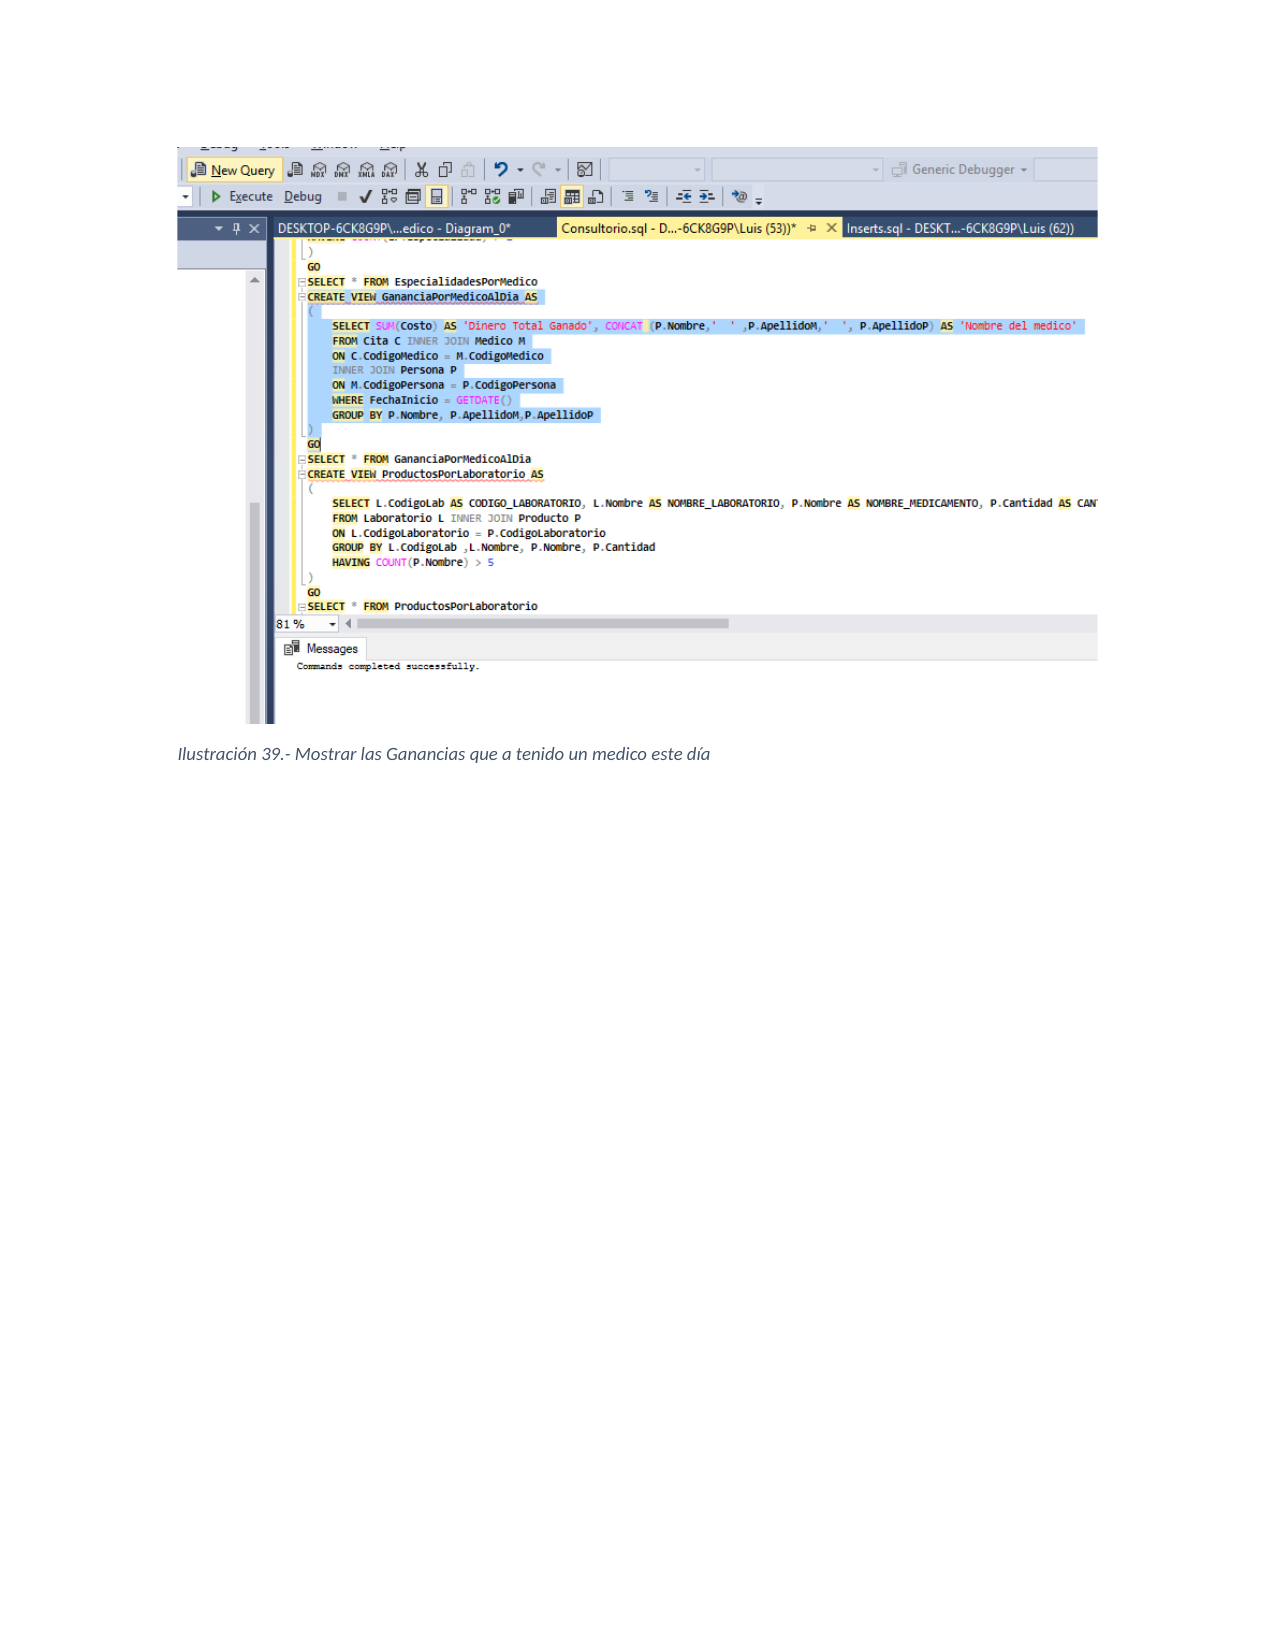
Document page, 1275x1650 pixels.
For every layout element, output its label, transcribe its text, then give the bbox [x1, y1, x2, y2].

text Ilustración 39.- Mostrar las Ganancias que a tenido un medico este día [177, 743, 1098, 766]
picture [177, 147, 1098, 724]
